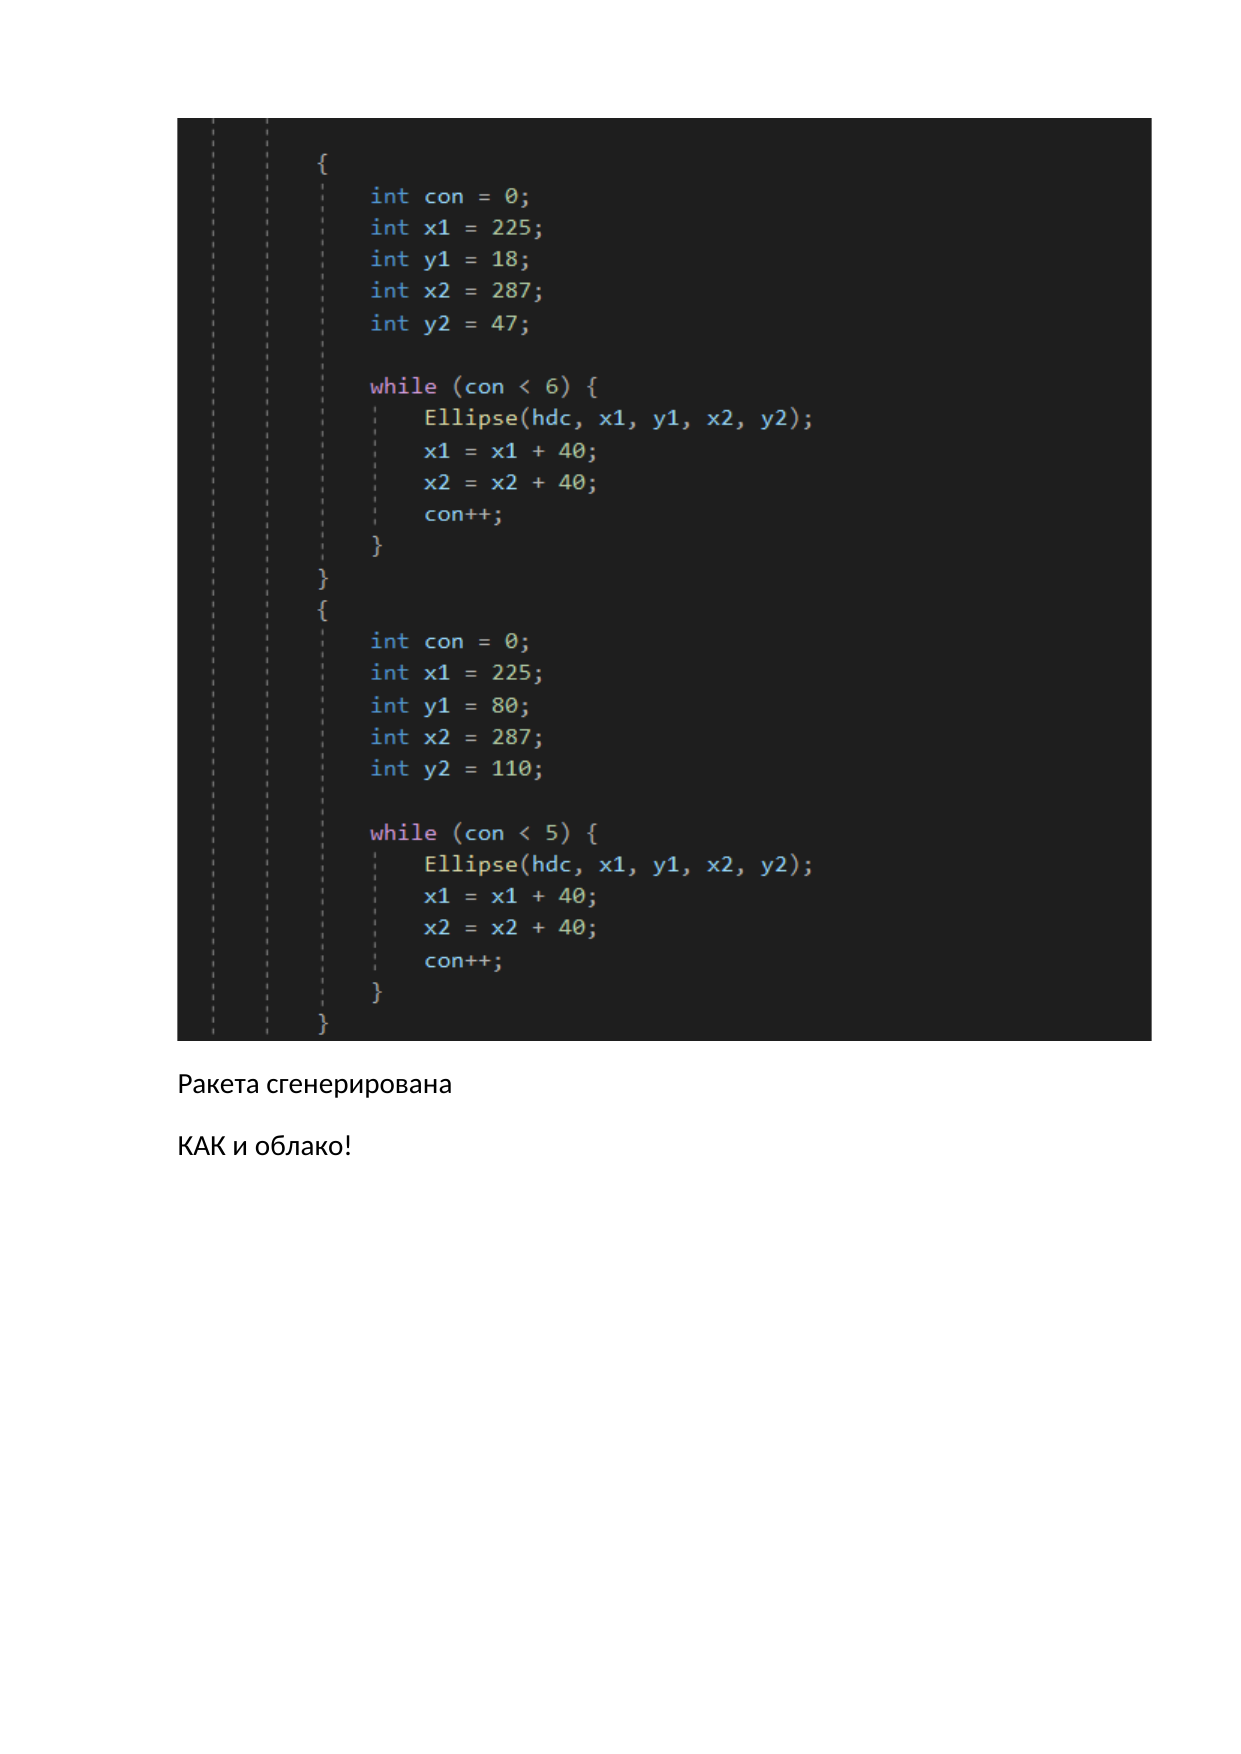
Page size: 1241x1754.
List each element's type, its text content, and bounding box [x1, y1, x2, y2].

text КАК и облако! [177, 1127, 1144, 1163]
text Ракета сгенерирована [177, 1065, 1144, 1101]
picture [177, 118, 1152, 1041]
